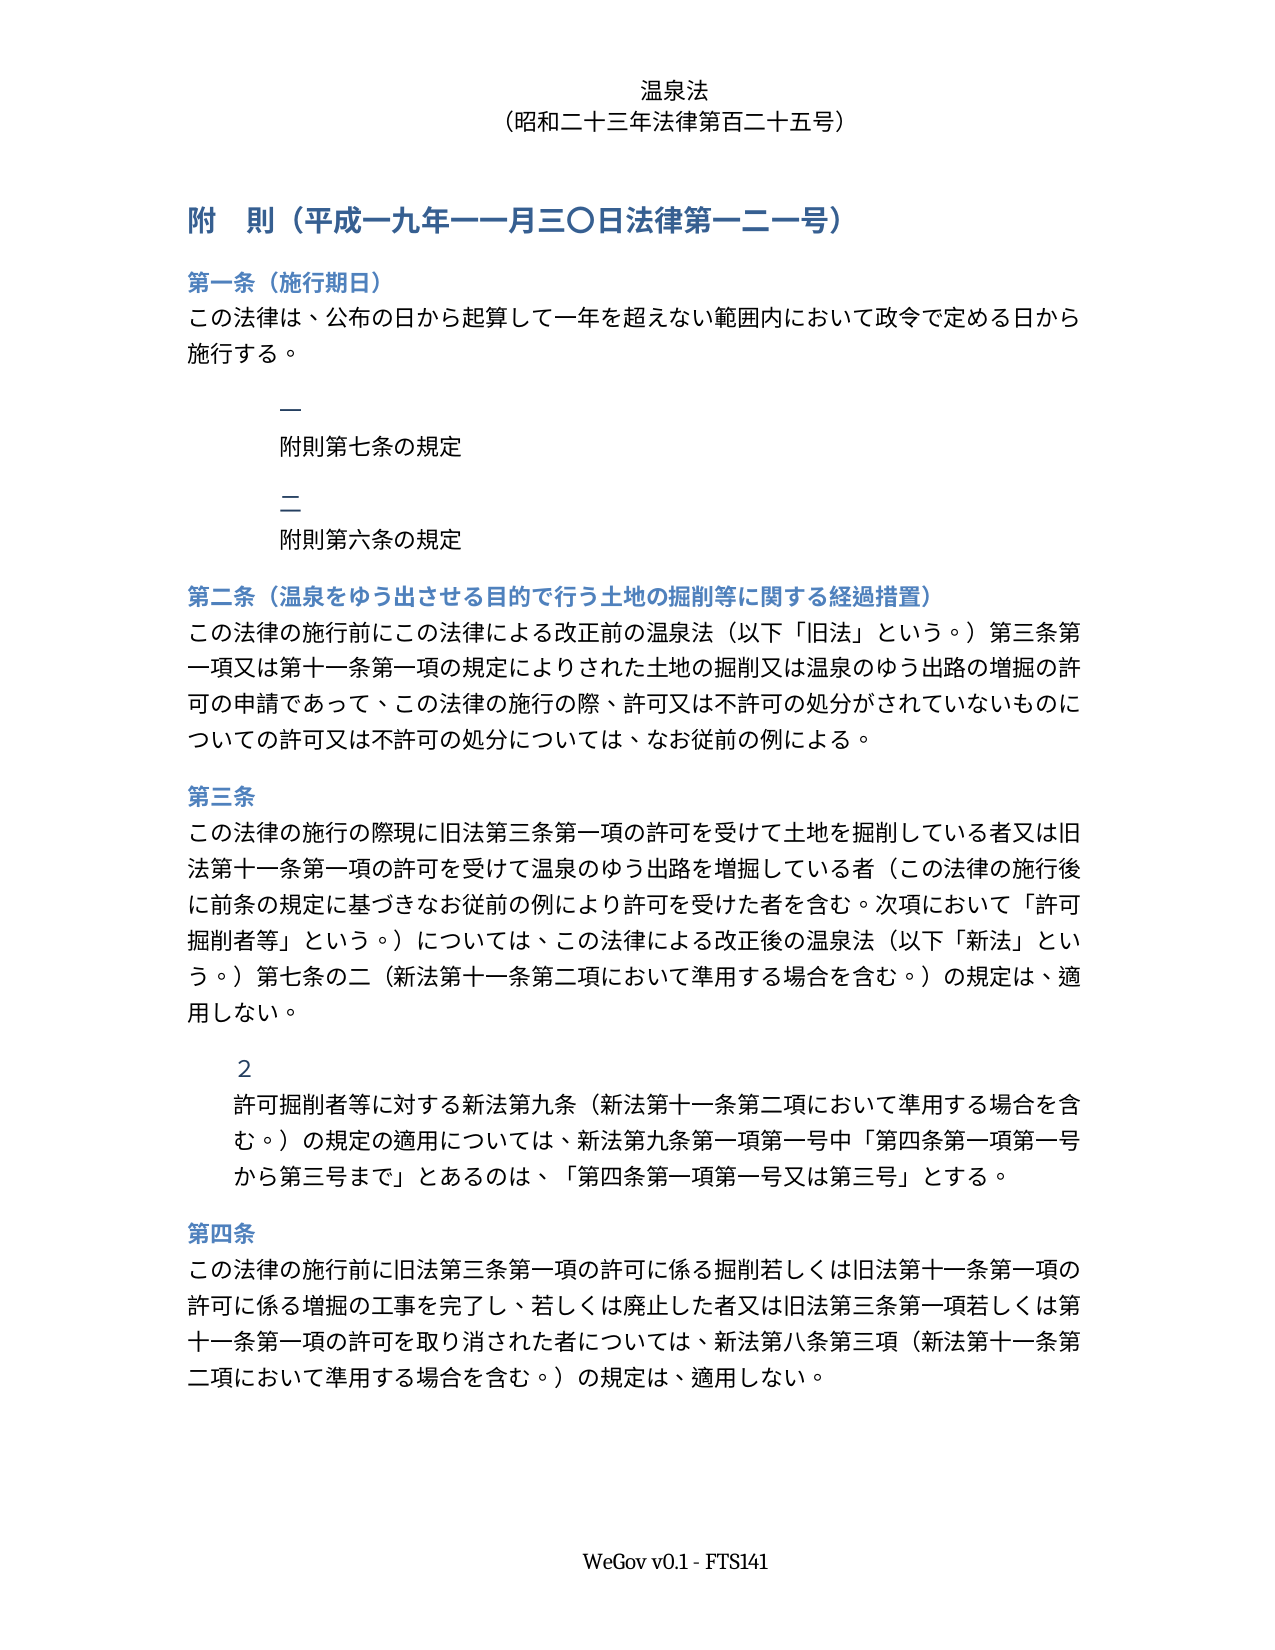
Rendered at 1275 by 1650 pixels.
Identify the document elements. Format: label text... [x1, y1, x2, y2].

subtitle 第二条（温泉をゆう出させる目的で行う土地の掘削等に関する経過措置） [187, 581, 1087, 612]
subtitle 第一条（施行期日） [187, 266, 1087, 298]
text この法律の施行の際現に旧法第三条第一項の許可を受けて土地を掘削している者又は旧法第十一条第一項の許可を受けて温泉のゆう出路を増掘している者（この法律の施行後に前条の規定に基づきなお従前の例により許可を受けた者を含む。次項において「許可掘削者等」という。）については、この法律による改正後の温泉法（以下「新法」という。）第七条の二（新法第十一条第二項において準用する場合を含む。）の規定は、適用しない。 [187, 817, 1087, 1028]
subtitle 附 則（平成一九年一一月三〇日法律第一二一号） [187, 200, 1087, 240]
subtitle 一 [279, 395, 1087, 426]
text この法律の施行前に旧法第三条第一項の許可に係る掘削若しくは旧法第十一条第一項の許可に係る増掘の工事を完了し、若しくは廃止した者又は旧法第三条第一項若しくは第十一条第一項の許可を取り消された者については、新法第八条第三項（新法第十一条第二項において準用する場合を含む。）の規定は、適用しない。 [187, 1254, 1087, 1393]
text 附則第六条の規定 [279, 524, 1087, 555]
subtitle 第三条 [187, 781, 1087, 812]
text この法律は、公布の日から起算して一年を超えない範囲内において政令で定める日から施行する。 [187, 302, 1087, 369]
text 附則第七条の規定 [279, 431, 1087, 462]
subtitle 第四条 [187, 1218, 1087, 1249]
text 許可掘削者等に対する新法第九条（新法第十一条第二項において準用する場合を含む。）の規定の適用については、新法第九条第一項第一号中「第四条第一項第一号から第三号まで」とあるのは、「第四条第一項第一号又は第三号」とする。 [233, 1089, 1087, 1192]
text この法律の施行前にこの法律による改正前の温泉法（以下「旧法」という。）第三条第一項又は第十一条第一項の規定によりされた土地の掘削又は温泉のゆう出路の増掘の許可の申請であって、この法律の施行の際、許可又は不許可の処分がされていないものについての許可又は不許可の処分については、なお従前の例による。 [187, 616, 1087, 756]
subtitle 二 [279, 488, 1087, 519]
subtitle ２ [233, 1053, 1087, 1085]
